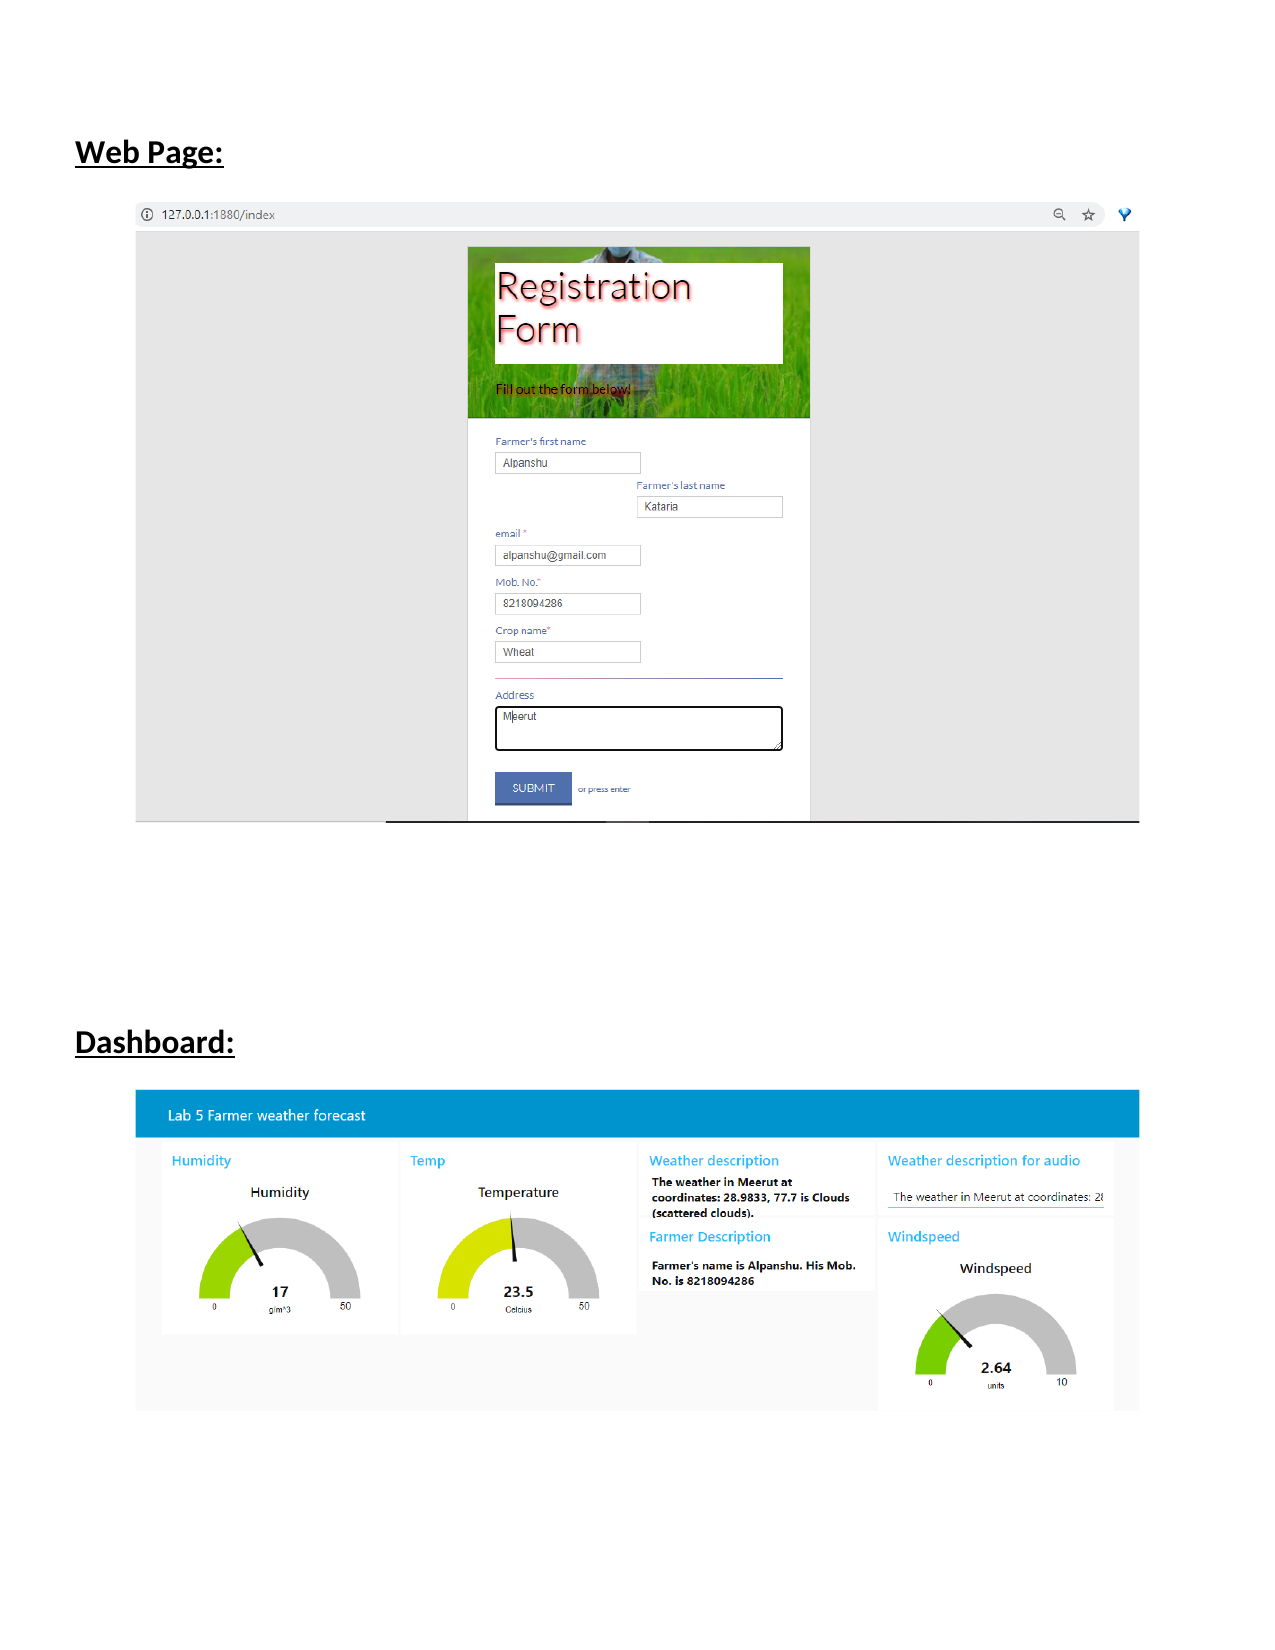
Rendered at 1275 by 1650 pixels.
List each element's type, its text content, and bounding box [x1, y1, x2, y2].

picture [135, 1138, 1140, 1411]
text Web Page: [75, 131, 1200, 172]
picture [135, 198, 1140, 823]
text Dashboard: [75, 1022, 1200, 1062]
